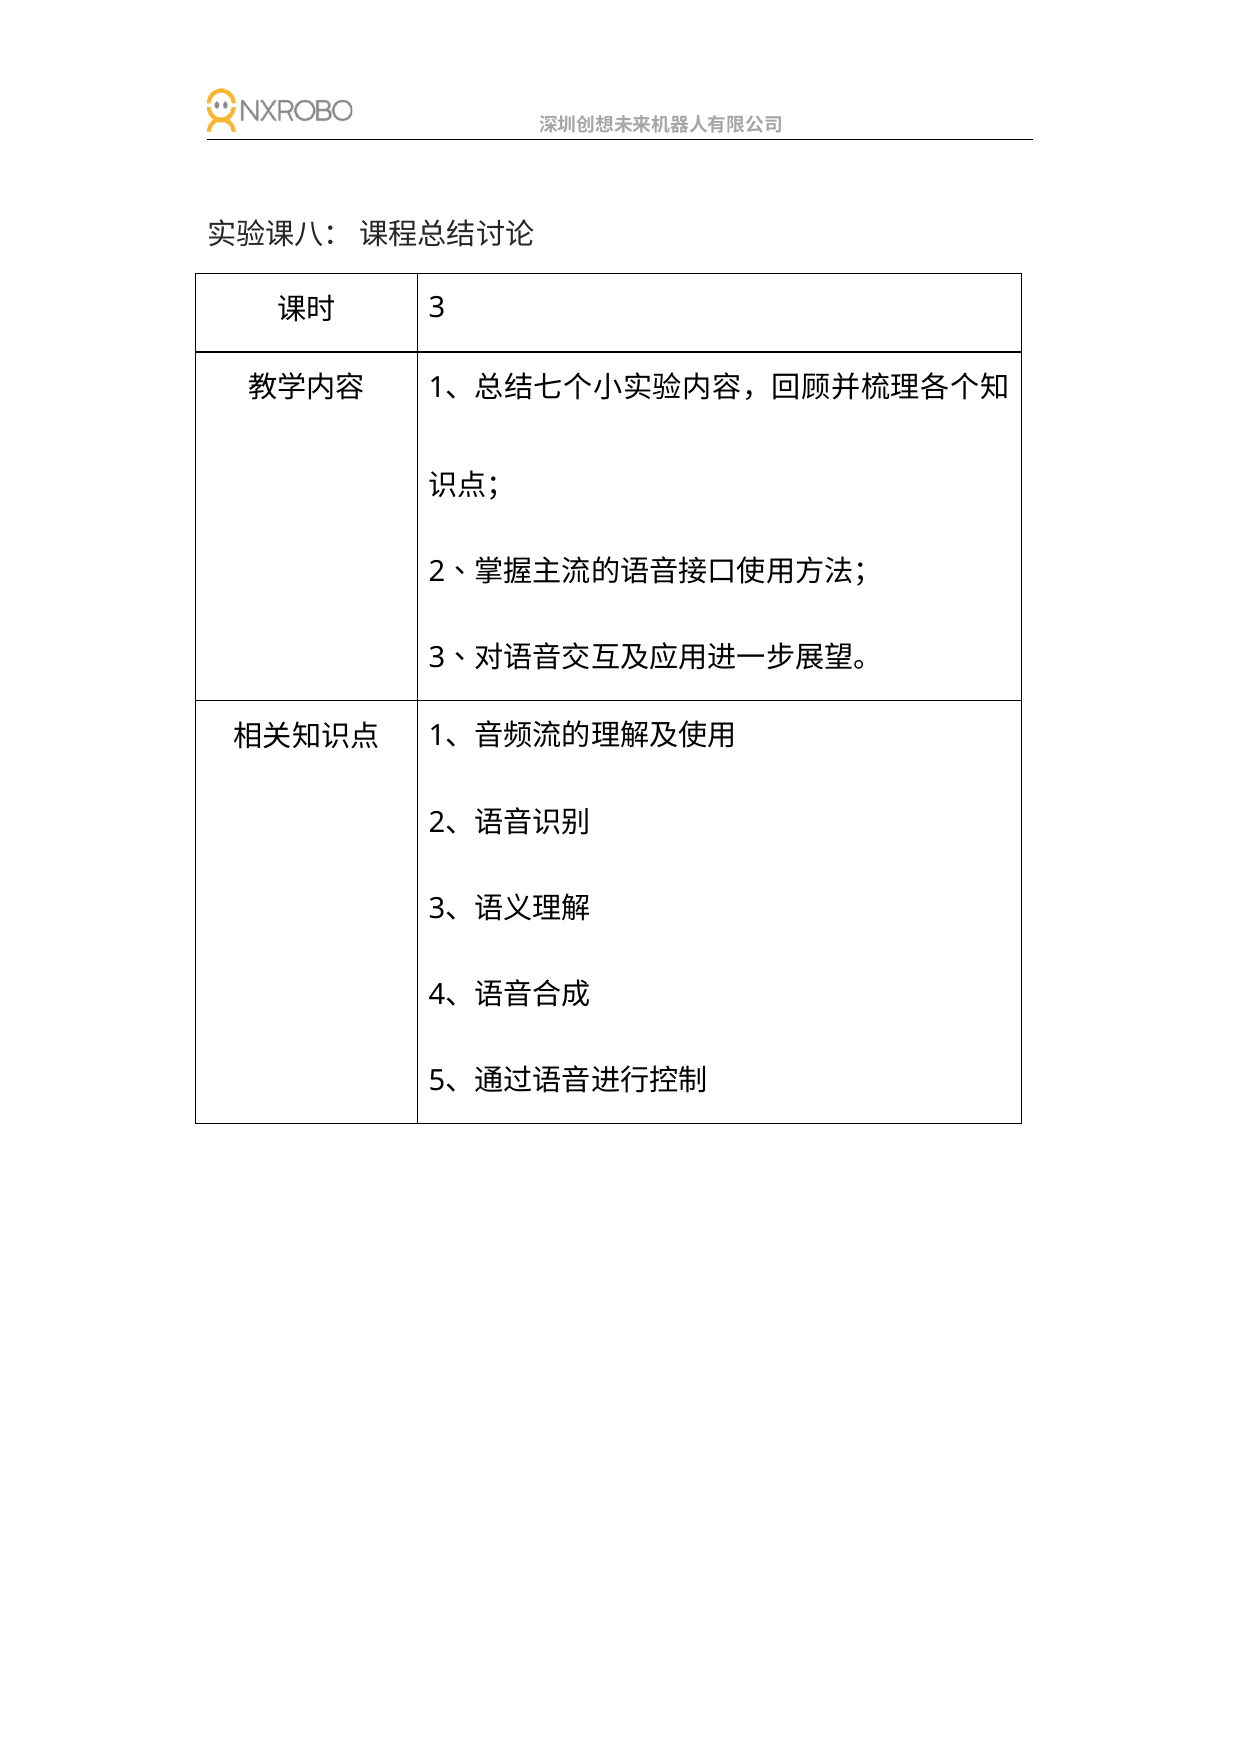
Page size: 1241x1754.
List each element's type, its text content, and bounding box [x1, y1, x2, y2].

table_cell 教学内容 [196, 353, 417, 700]
subtitle 实验课八： 课程总结讨论 [207, 199, 1033, 264]
table_cell 总结七个小实验内容，回顾并梳理各个知识点； 掌握主流的语音接口使用方法； 对语音交互及应用进一步展望。 [418, 353, 1021, 700]
table_cell 音频流的理解及使用 语音识别 语义理解 语音合成 通过语音进行控制 [418, 701, 1021, 1123]
table_header 3 [418, 274, 1021, 351]
table_cell 相关知识点 [196, 701, 417, 1123]
picture [206, 88, 353, 132]
table_header 课时 [196, 274, 417, 351]
